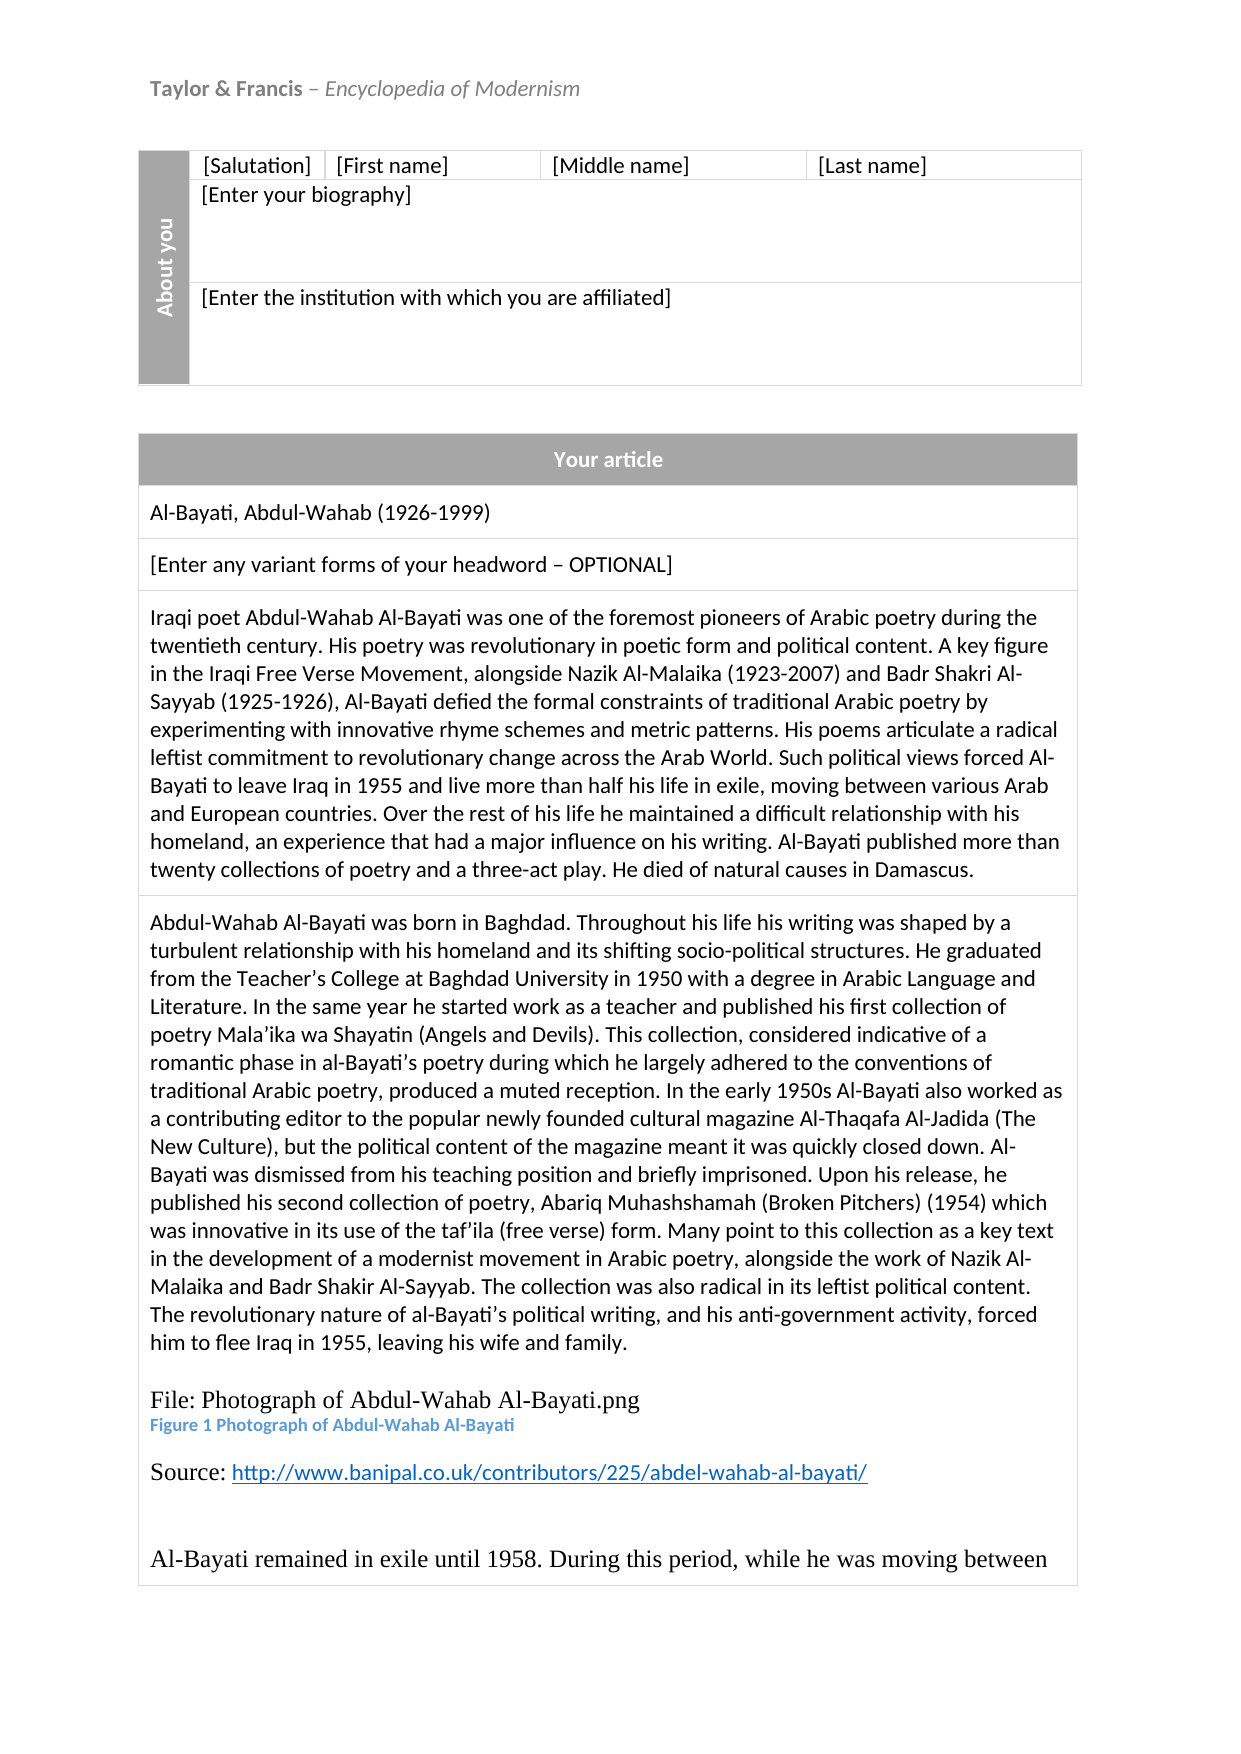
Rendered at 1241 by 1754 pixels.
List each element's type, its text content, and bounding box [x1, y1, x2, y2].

table_header About you [139, 151, 189, 384]
table_header Your article [139, 434, 1077, 485]
